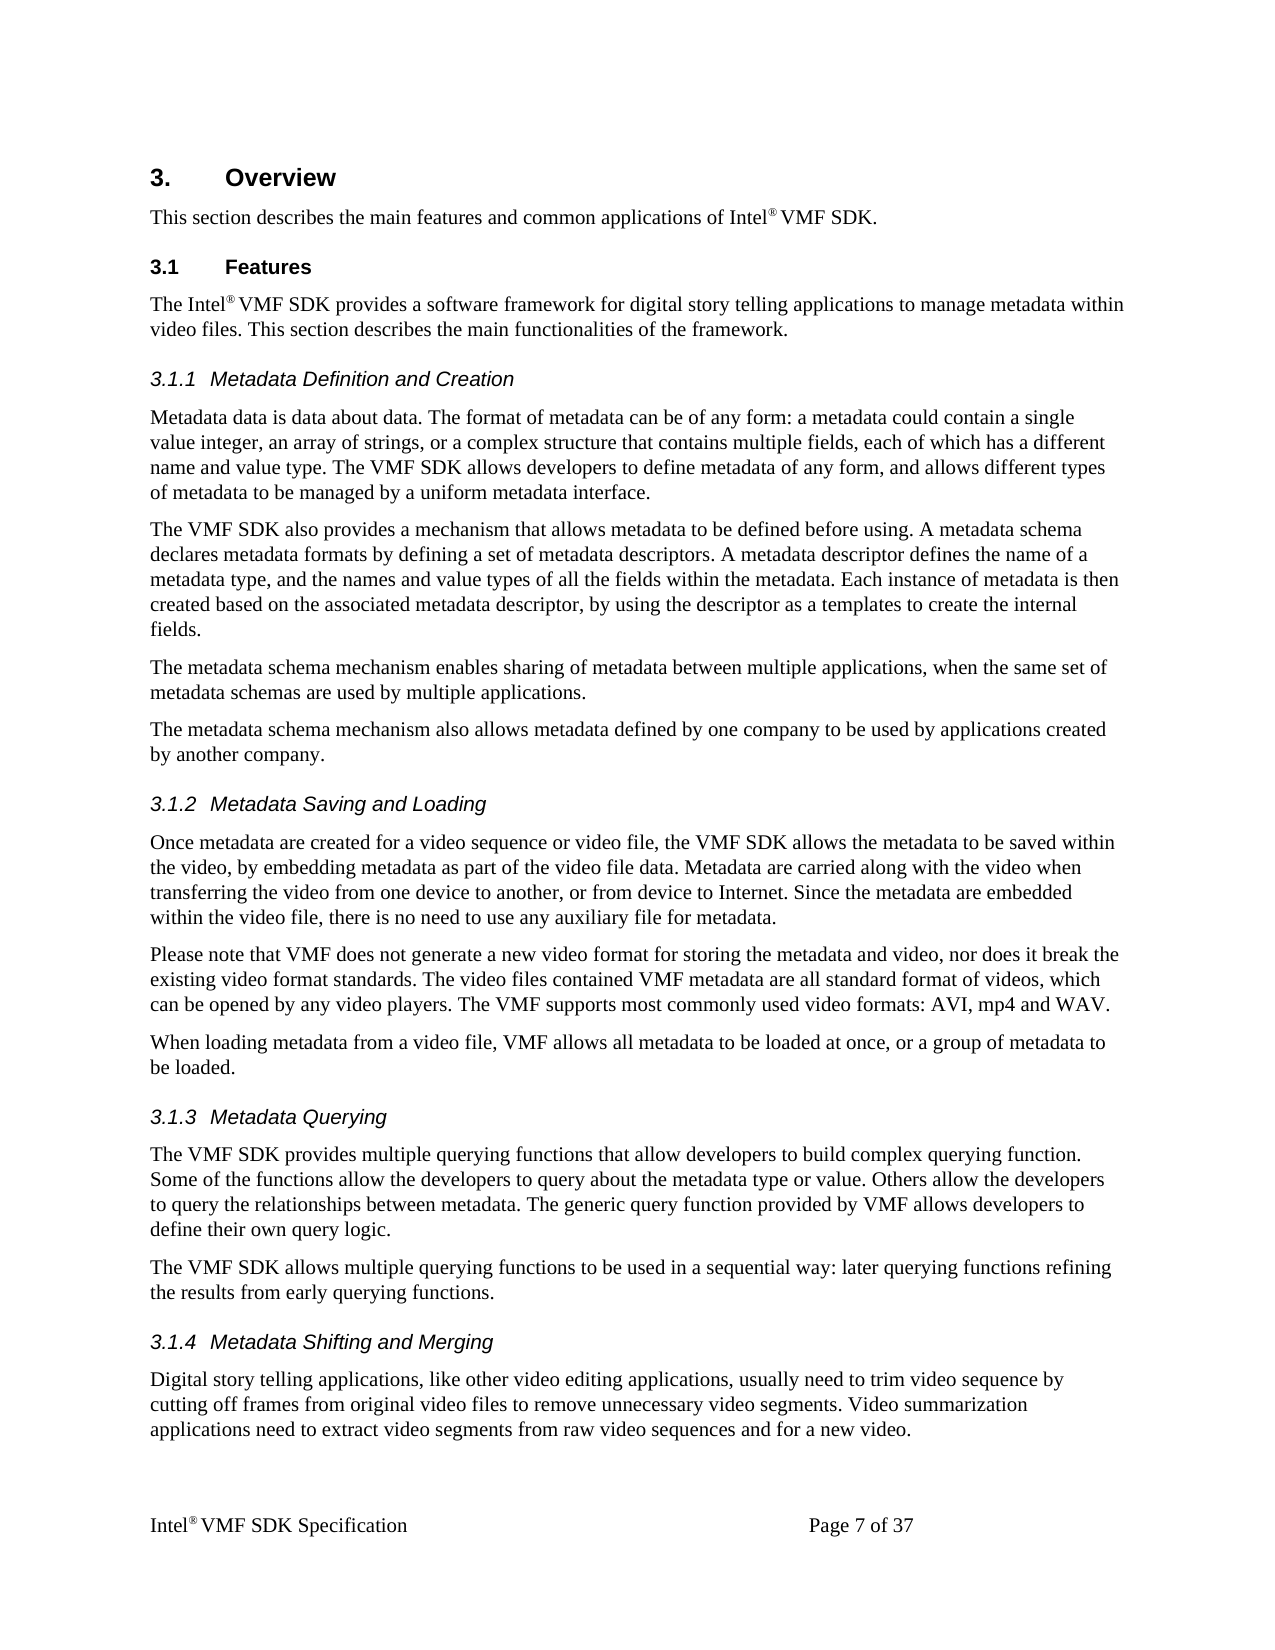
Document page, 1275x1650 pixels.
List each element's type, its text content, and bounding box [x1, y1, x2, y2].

subtitle Metadata Definition and Creation [150, 366, 1125, 391]
text The metadata schema mechanism also allows metadata defined by one company to be used by applications created by another company. [150, 716, 1125, 766]
text When loading metadata from a video file, VMF allows all metadata to be loaded at once, or a group of metadata to be loaded. [150, 1029, 1125, 1079]
text Once metadata are created for a video sequence or video file, the VMF SDK allows the metadata to be saved within the video, by embedding metadata as part of the video file data. Metadata are carried along with the video when transferring the video from one device to another, or from device to Internet. Since the metadata are embedded within the video file, there is no need to use any auxiliary file for metadata. [150, 829, 1125, 929]
text Please note that VMF does not generate a new video format for storing the metadata and video, nor does it break the existing video format standards. The video files contained VMF metadata are all standard format of videos, which can be opened by any video players. The VMF supports most commonly used video formats: AVI, mp4 and WAV. [150, 941, 1125, 1016]
text The VMF SDK allows multiple querying functions to be used in a sequential way: later querying functions refining the results from early querying functions. [150, 1254, 1125, 1304]
text Digital story telling applications, like other video editing applications, usually need to trim video sequence by cutting off frames from original video files to remove unnecessary video segments. Video summarization applications need to extract video segments from raw video sequences and for a new video. [150, 1366, 1125, 1441]
text The VMF SDK provides multiple querying functions that allow developers to build complex querying function. Some of the functions allow the developers to query about the metadata type or value. Others allow the developers to query the relationships between metadata. The generic query function provided by VMF allows developers to define their own query logic. [150, 1141, 1125, 1241]
text The Intel® VMF SDK provides a software framework for digital story telling applications to manage metadata within video files. This section describes the main functionalities of the framework. [150, 291, 1125, 341]
text The VMF SDK also provides a mechanism that allows metadata to be defined before using. A metadata schema declares metadata formats by defining a set of metadata descriptors. A metadata descriptor defines the name of a metadata type, and the names and value types of all the fields within the metadata. Each instance of metadata is then created based on the associated metadata descriptor, by using the descriptor as a templates to create the internal fields. [150, 516, 1125, 641]
text Metadata data is data about data. The format of metadata can be of any form: a metadata could contain a single value integer, an array of strings, or a complex structure that contains multiple fields, each of which has a different name and value type. The VMF SDK allows developers to define metadata of any form, and allows different types of metadata to be managed by a uniform metadata interface. [150, 404, 1125, 504]
subtitle Features [150, 254, 1125, 279]
subtitle Metadata Querying [150, 1104, 1125, 1129]
subtitle Overview [150, 162, 1125, 191]
text The metadata schema mechanism enables sharing of metadata between multiple applications, when the same set of metadata schemas are used by multiple applications. [150, 654, 1125, 704]
subtitle Metadata Shifting and Merging [150, 1329, 1125, 1354]
text This section describes the main features and common applications of Intel® VMF SDK. [150, 204, 1125, 229]
subtitle Metadata Saving and Loading [150, 791, 1125, 816]
